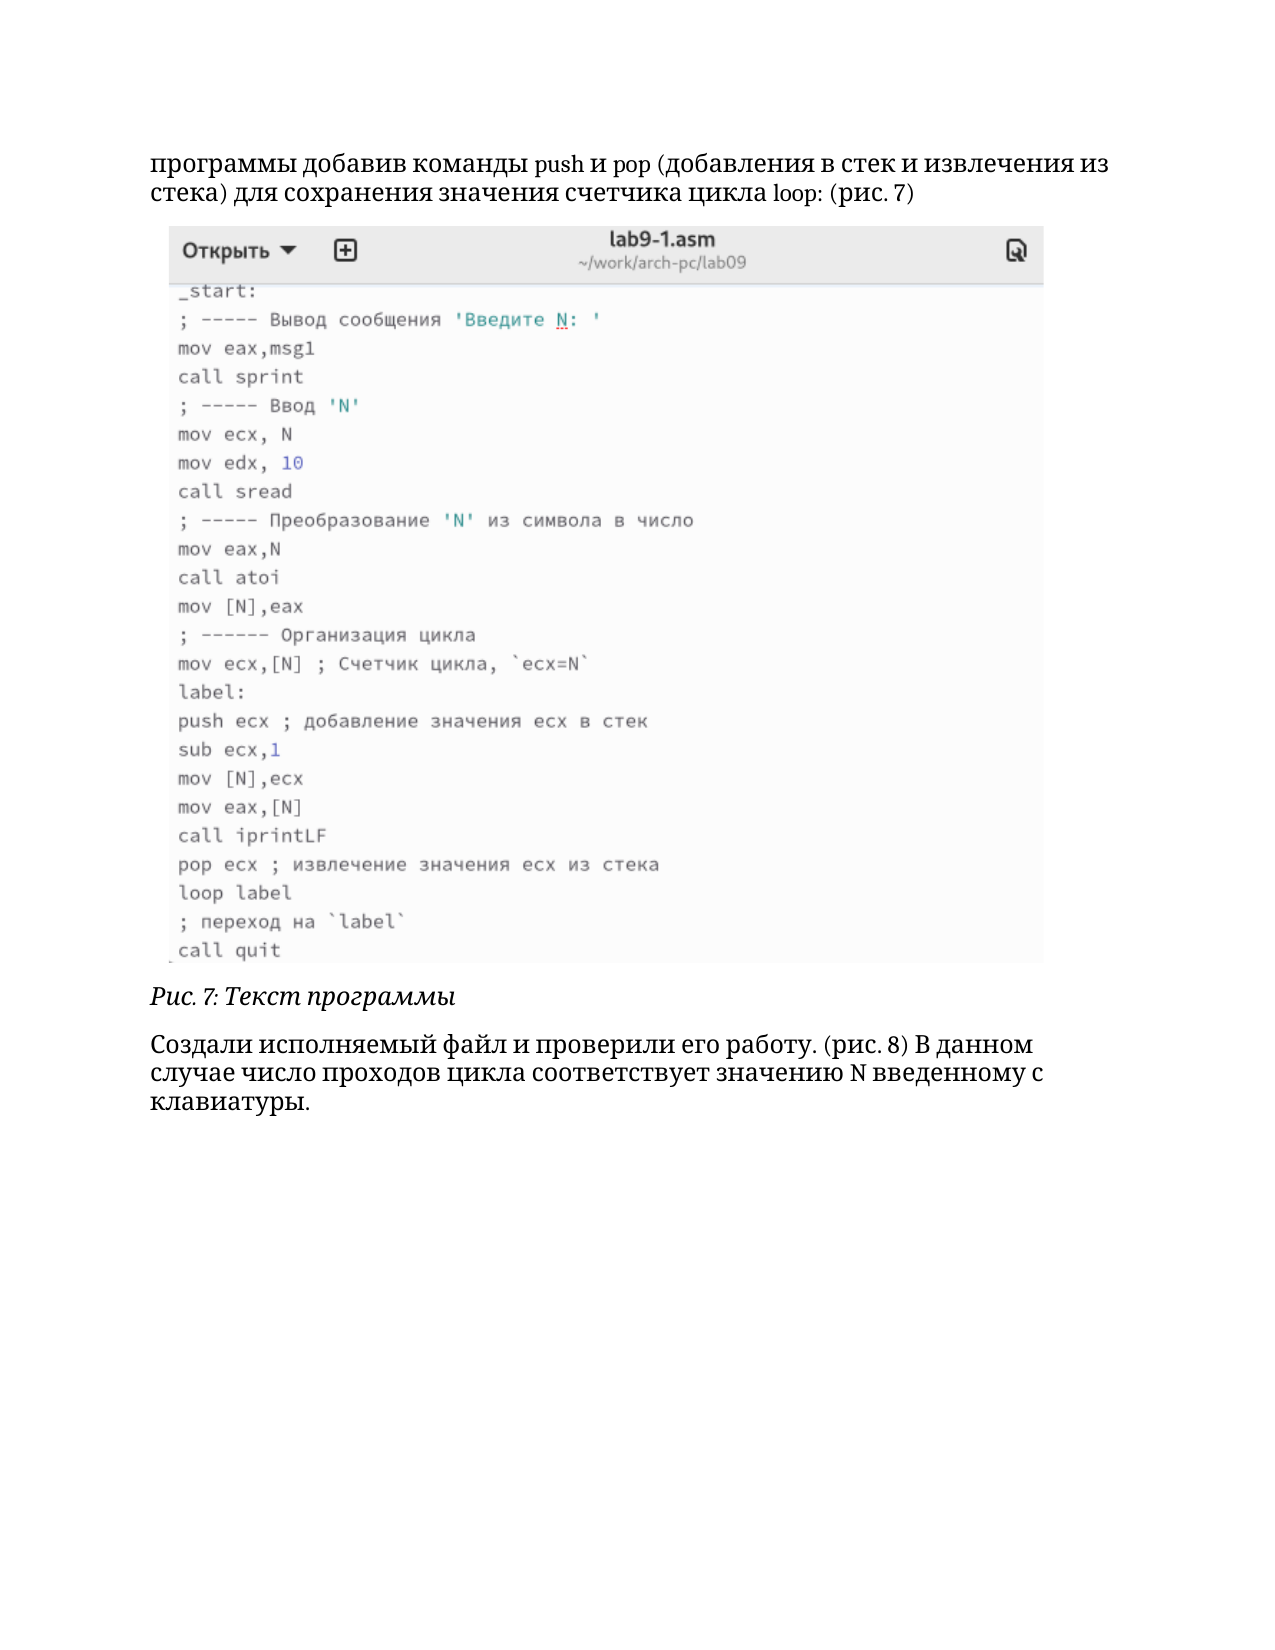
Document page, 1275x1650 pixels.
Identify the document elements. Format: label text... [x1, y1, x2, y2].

picture [168, 226, 1044, 963]
text Создали исполняемый файл и проверили его работу. (рис. 8) В данном случае число проходов цикла соответствует значению N введенному с клавиатуры. [150, 1031, 1125, 1117]
text Рис. 7: Текст программы [150, 983, 1125, 1012]
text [150, 150, 1125, 207]
